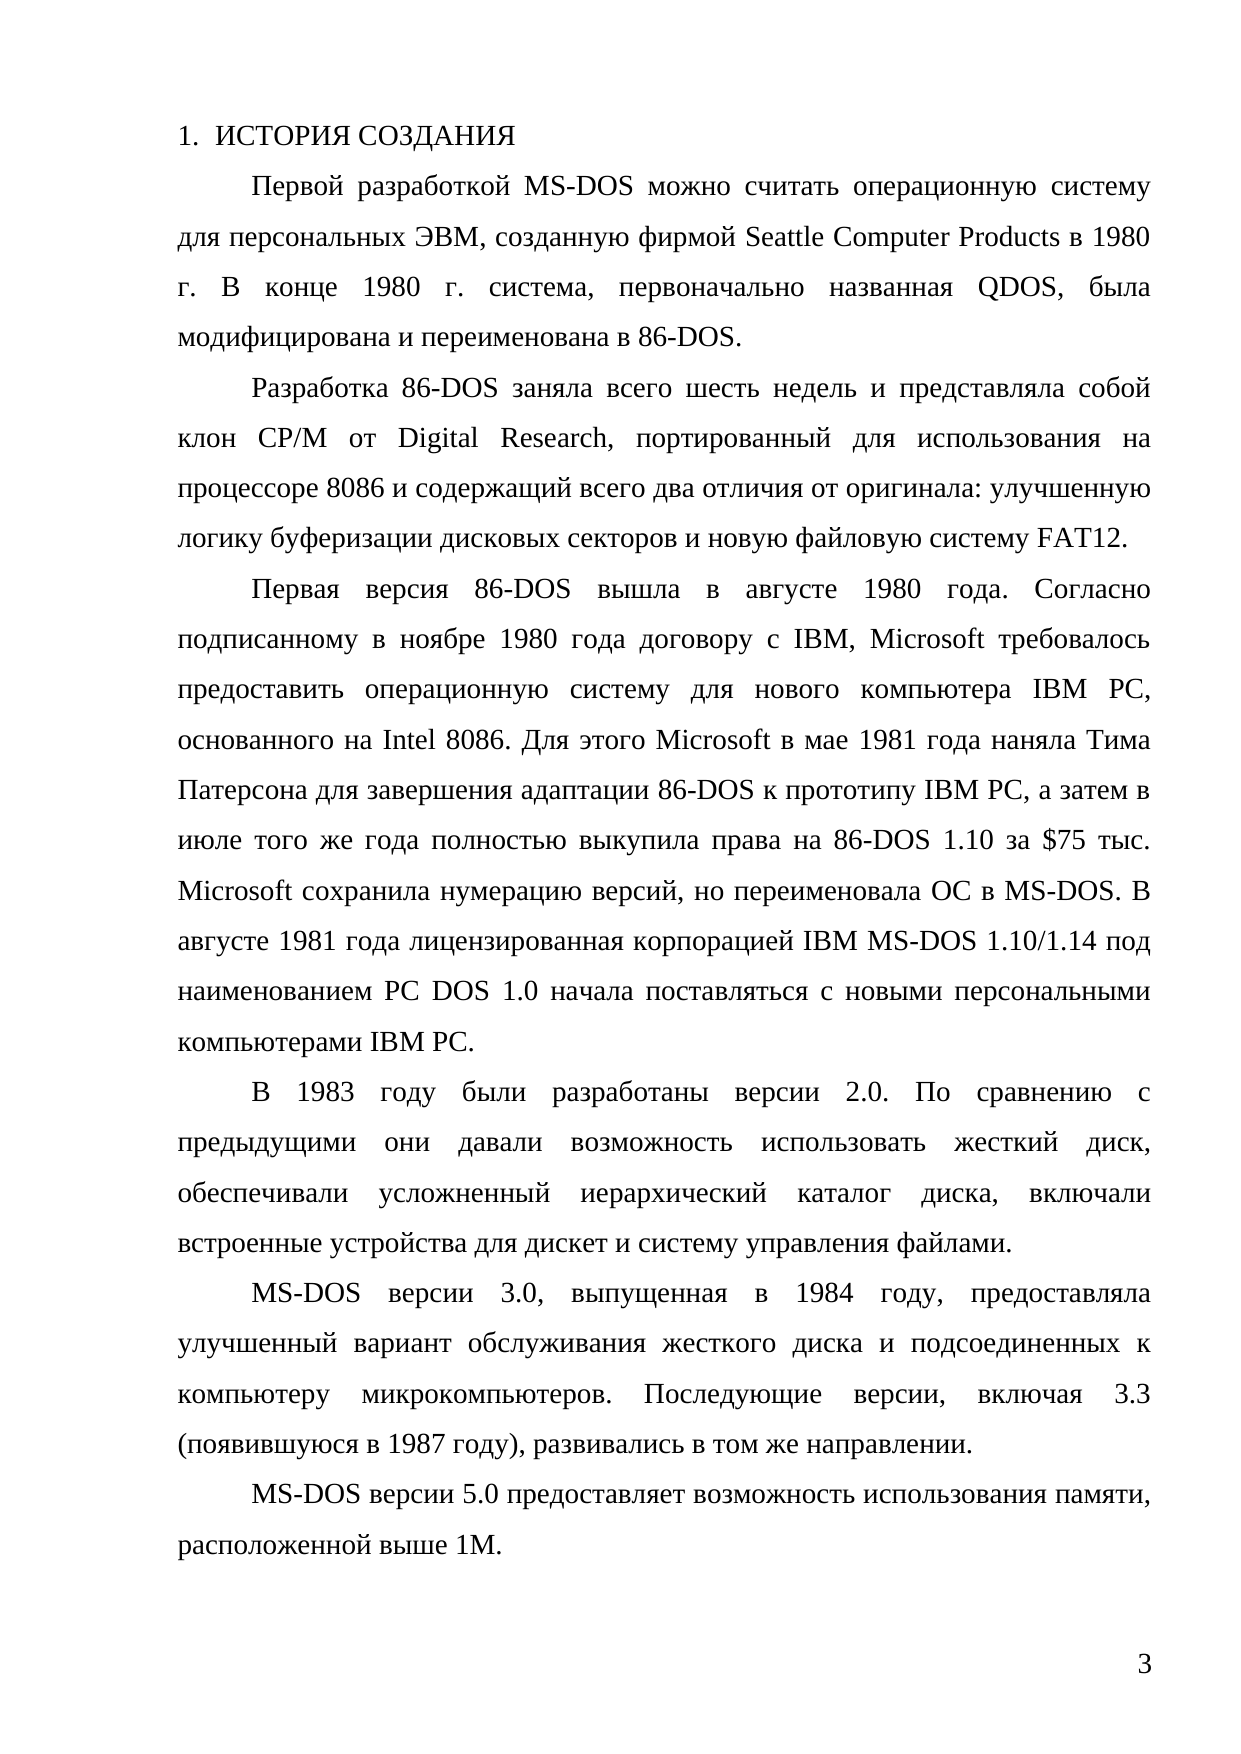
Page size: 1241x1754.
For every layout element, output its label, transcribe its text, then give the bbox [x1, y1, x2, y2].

subtitle ИСТОРИЯ СОЗДАНИЯ [177, 118, 1152, 152]
text Первой разработкой MS-DOS можно считать операционную систему для персональных ЭВМ, созданную фирмой Seattle Computer Products в 1980 г. В конце 1980 г. система, первоначально названная QDOS, была модифицирована и переименована в 86-DOS. [177, 168, 1152, 353]
text MS-DOS версии 5.0 предоставляет возможность использования памяти, расположенной выше 1M. [177, 1477, 1152, 1560]
text Разработка 86-DOS заняла всего шесть недель и представляла собой клон CP/M от Digital Research, портированный для использования на процессоре 8086 и содержащий всего два отличия от оригинала: улучшенную логику буферизации дисковых секторов и новую файловую систему FAT12. [177, 370, 1152, 554]
text В 1983 году были разработаны версии 2.0. По сравнению с предыдущими они давали возможность использовать жесткий диск, обеспечивали усложненный иерархический каталог диска, включали встроенные устройства для дискет и систему управления файлами. [177, 1074, 1152, 1258]
text Первая версия 86-DOS вышла в августе 1980 года. Согласно подписанному в ноябре 1980 года договору с IBM, Microsoft требовалось предоставить операционную систему для нового компьютера IBM PC, основанного на Intel 8086. Для этого Microsoft в мае 1981 года наняла Тима Патерсона для завершения адаптации 86-DOS к прототипу IBM PC, а затем в июле того же года полностью выкупила права на 86-DOS 1.10 за $75 тыс. Microsoft сохранила нумерацию версий, но переименовала ОС в MS-DOS. В августе 1981 года лицензированная корпорацией IBM MS-DOS 1.10/1.14 под наименованием PC DOS 1.0 начала поставляться с новыми персональными компьютерами IBM PC. [177, 571, 1152, 1057]
text MS-DOS версии 3.0, выпущенная в 1984 году, предоставляла улучшенный вариант обслуживания жесткого диска и подсоединенных к компьютеру микрокомпьютеров. Последующие версии, включая 3.3 (появившуюся в 1987 году), развивались в том же направлении. [177, 1275, 1152, 1460]
